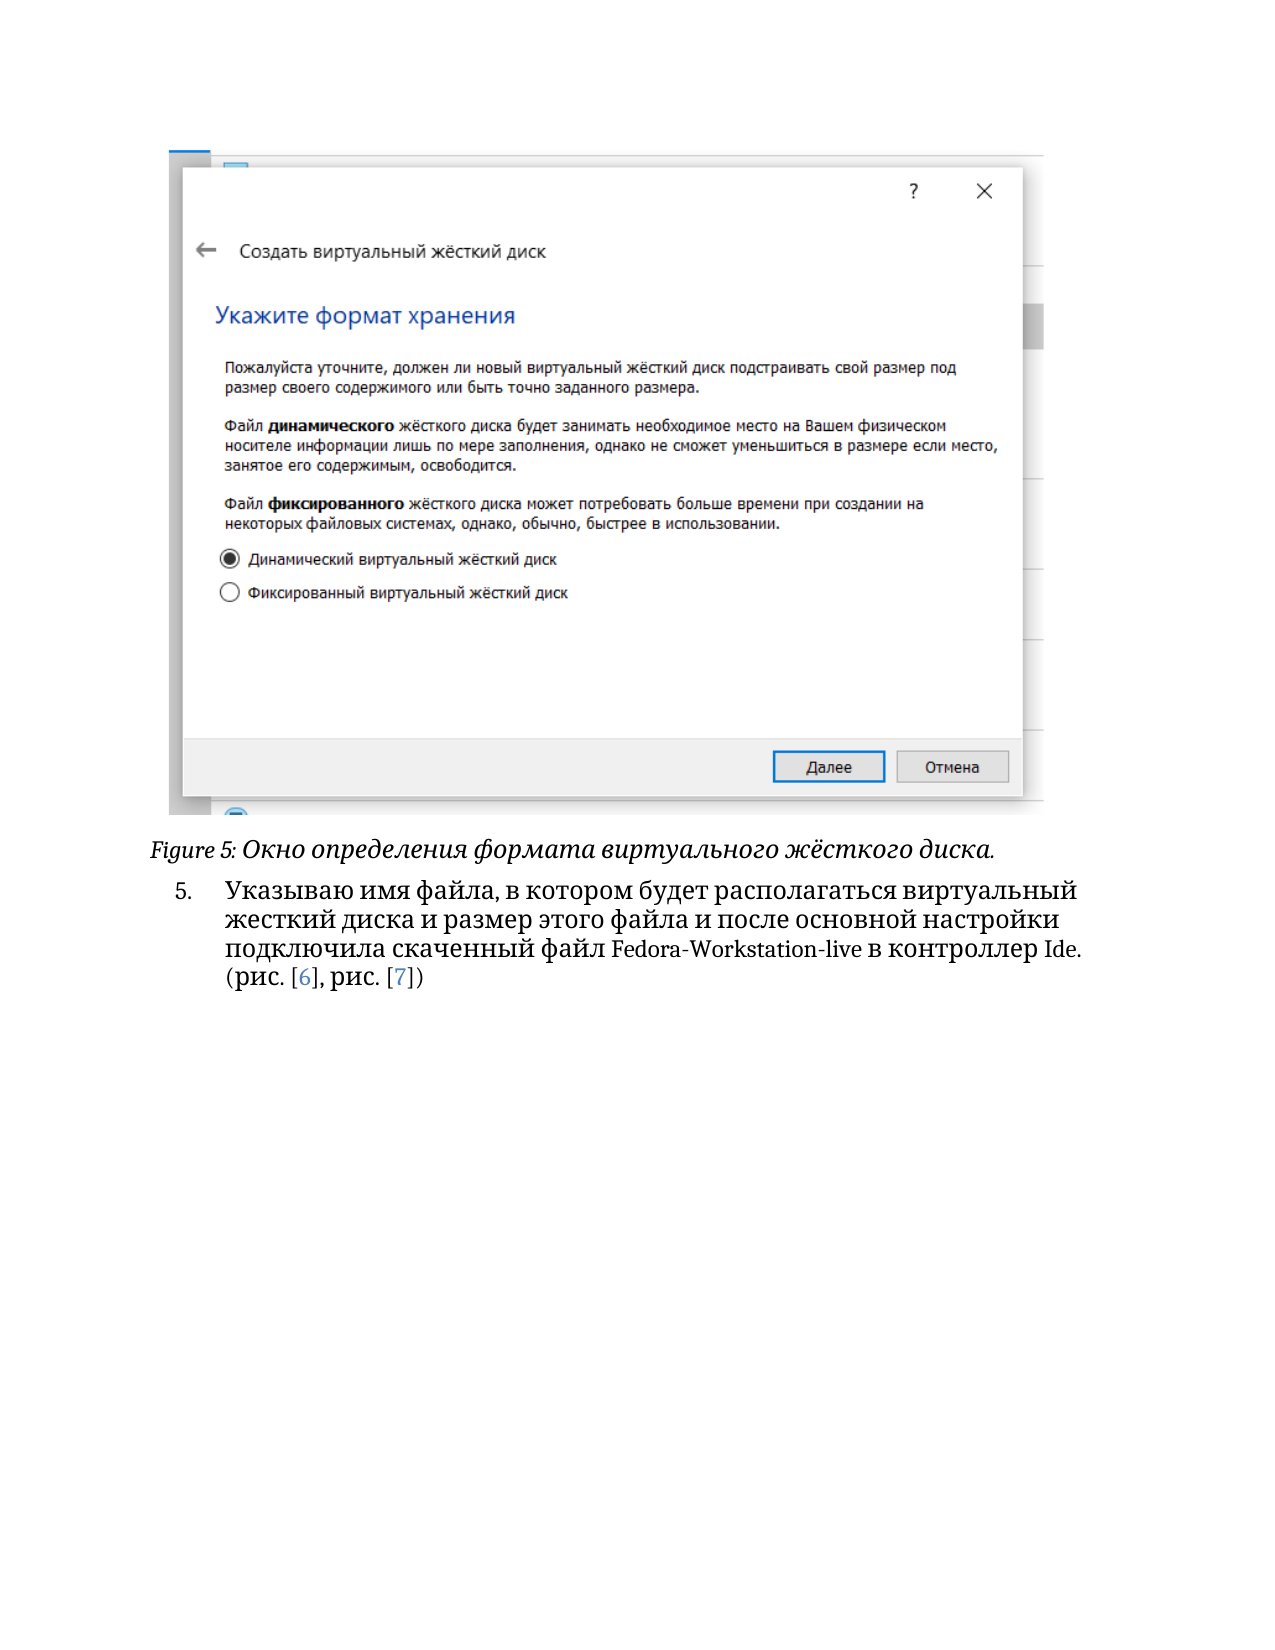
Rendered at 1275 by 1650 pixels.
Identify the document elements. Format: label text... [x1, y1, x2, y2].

list Указываю имя файла, в котором будет располагаться виртуальный жесткий диска и размер этого файла и после основной настройки подключила скаченный файл Fedora-Workstation-live в контроллер Ide. (рис. [6], рис. [7]) [175, 877, 1125, 992]
text Figure 5: Окно определения формата виртуального жёсткого диска. [150, 836, 1125, 864]
picture [168, 150, 1044, 815]
